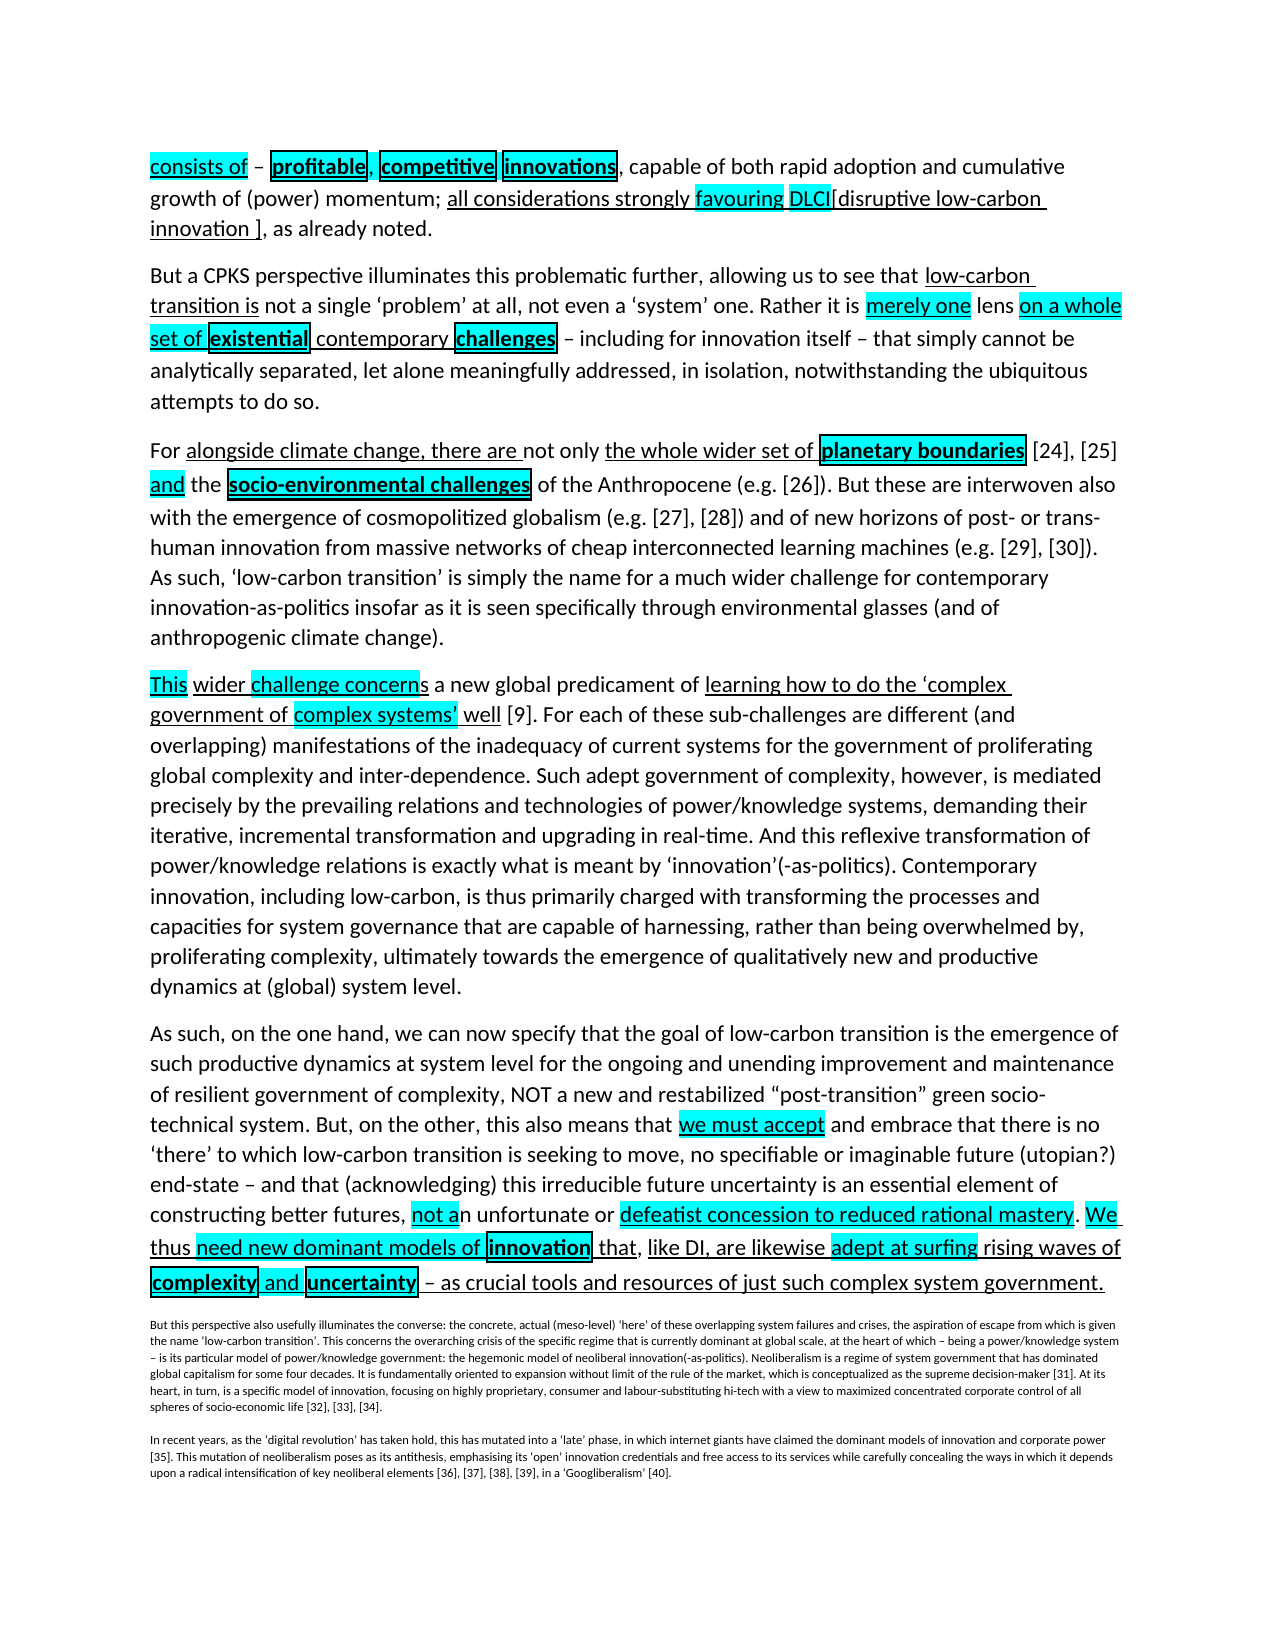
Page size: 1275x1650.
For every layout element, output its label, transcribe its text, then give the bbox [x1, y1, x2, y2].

text For alongside climate change, there are not only the whole wider set of planetary boundaries [24], [25] and the socio-environmental challenges of the Anthropocene (e.g. [26]). But these are interwoven also with the emergence of cosmopolitized globalism (e.g. [27], [28]) and of new horizons of post- or trans-human innovation from massive networks of cheap interconnected learning machines (e.g. [29], [30]). As such, ‘low-carbon transition’ is simply the name for a much wider challenge for contemporary innovation-as-politics insofar as it is seen specifically through environmental glasses (and of anthropogenic climate change). [150, 434, 1125, 652]
text But this perspective also usefully illuminates the converse: the concrete, actual (meso-level) ‘here’ of these overlapping system failures and crises, the aspiration of escape from which is given the name ‘low-carbon transition’. This concerns the overarching crisis of the specific regime that is currently dominant at global scale, at the heart of which – being a power/knowledge system – is its particular model of power/knowledge government: the hegemonic model of neoliberal innovation(-as-politics). Neoliberalism is a regime of system government that has dominated global capitalism for some four decades. It is fundamentally oriented to expansion without limit of the rule of the market, which is conceptualized as the supreme decision-maker [31]. At its heart, in turn, is a specific model of innovation, focusing on highly proprietary, consumer and labour-substituting hi-tech with a view to maximized concentrated corporate control of all spheres of socio-economic life [32], [33], [34]. [150, 1317, 1125, 1415]
text As such, on the one hand, we can now specify that the goal of low-carbon transition is the emergence of such productive dynamics at system level for the ongoing and unending improvement and maintenance of resilient government of complexity, NOT a new and restabilized “post-transition” green socio-technical system. But, on the other, this also means that we must accept and embrace that there is no ‘there’ to which low-carbon transition is seeking to move, no specifiable or imaginable future (utopian?) end-state – and that (acknowledging) this irreducible future uncertainty is an essential element of constructing better futures, not an unfortunate or defeatist concession to reduced rational mastery. We thus need new dominant models of innovation that, like DI, are likewise adept at surfing rising waves of complexity and uncertainty – as crucial tools and resources of just such complex system government. [150, 1019, 1125, 1298]
text In recent years, as the ‘digital revolution’ has taken hold, this has mutated into a ‘late’ phase, in which internet giants have claimed the dominant models of innovation and corporate power [35]. This mutation of neoliberalism poses as its antithesis, emphasising its ‘open’ innovation credentials and free access to its services while carefully concealing the ways in which it depends upon a radical intensification of key neoliberal elements [36], [37], [38], [39], in a ‘Googliberalism’ [40]. [150, 1433, 1125, 1481]
text This wider challenge concerns a new global predicament of learning how to do the ‘complex government of complex systems’ well [9]. For each of these sub-challenges are different (and overlapping) manifestations of the inadequacy of current systems for the government of proliferating global complexity and inter-dependence. Such adept government of complexity, however, is mediated precisely by the prevailing relations and technologies of power/knowledge systems, demanding their iterative, incremental transformation and upgrading in real-time. And this reflexive transformation of power/knowledge relations is exactly what is meant by ‘innovation’(-as-politics). Contemporary innovation, including low-carbon, is thus primarily charged with transforming the processes and capacities for system governance that are capable of harnessing, rather than being overwhelmed by, proliferating complexity, ultimately towards the emergence of qualitatively new and productive dynamics at (global) system level. [150, 670, 1125, 1001]
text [150, 150, 1125, 243]
text But a CPKS perspective illuminates this problematic further, allowing us to see that low-carbon transition is not a single ‘problem’ at all, not even a ‘system’ one. Rather it is merely one lens on a whole set of existential contemporary challenges – including for innovation itself – that simply cannot be analytically separated, let alone meaningfully addressed, in isolation, notwithstanding the ubiquitous attempts to do so. [150, 261, 1125, 415]
